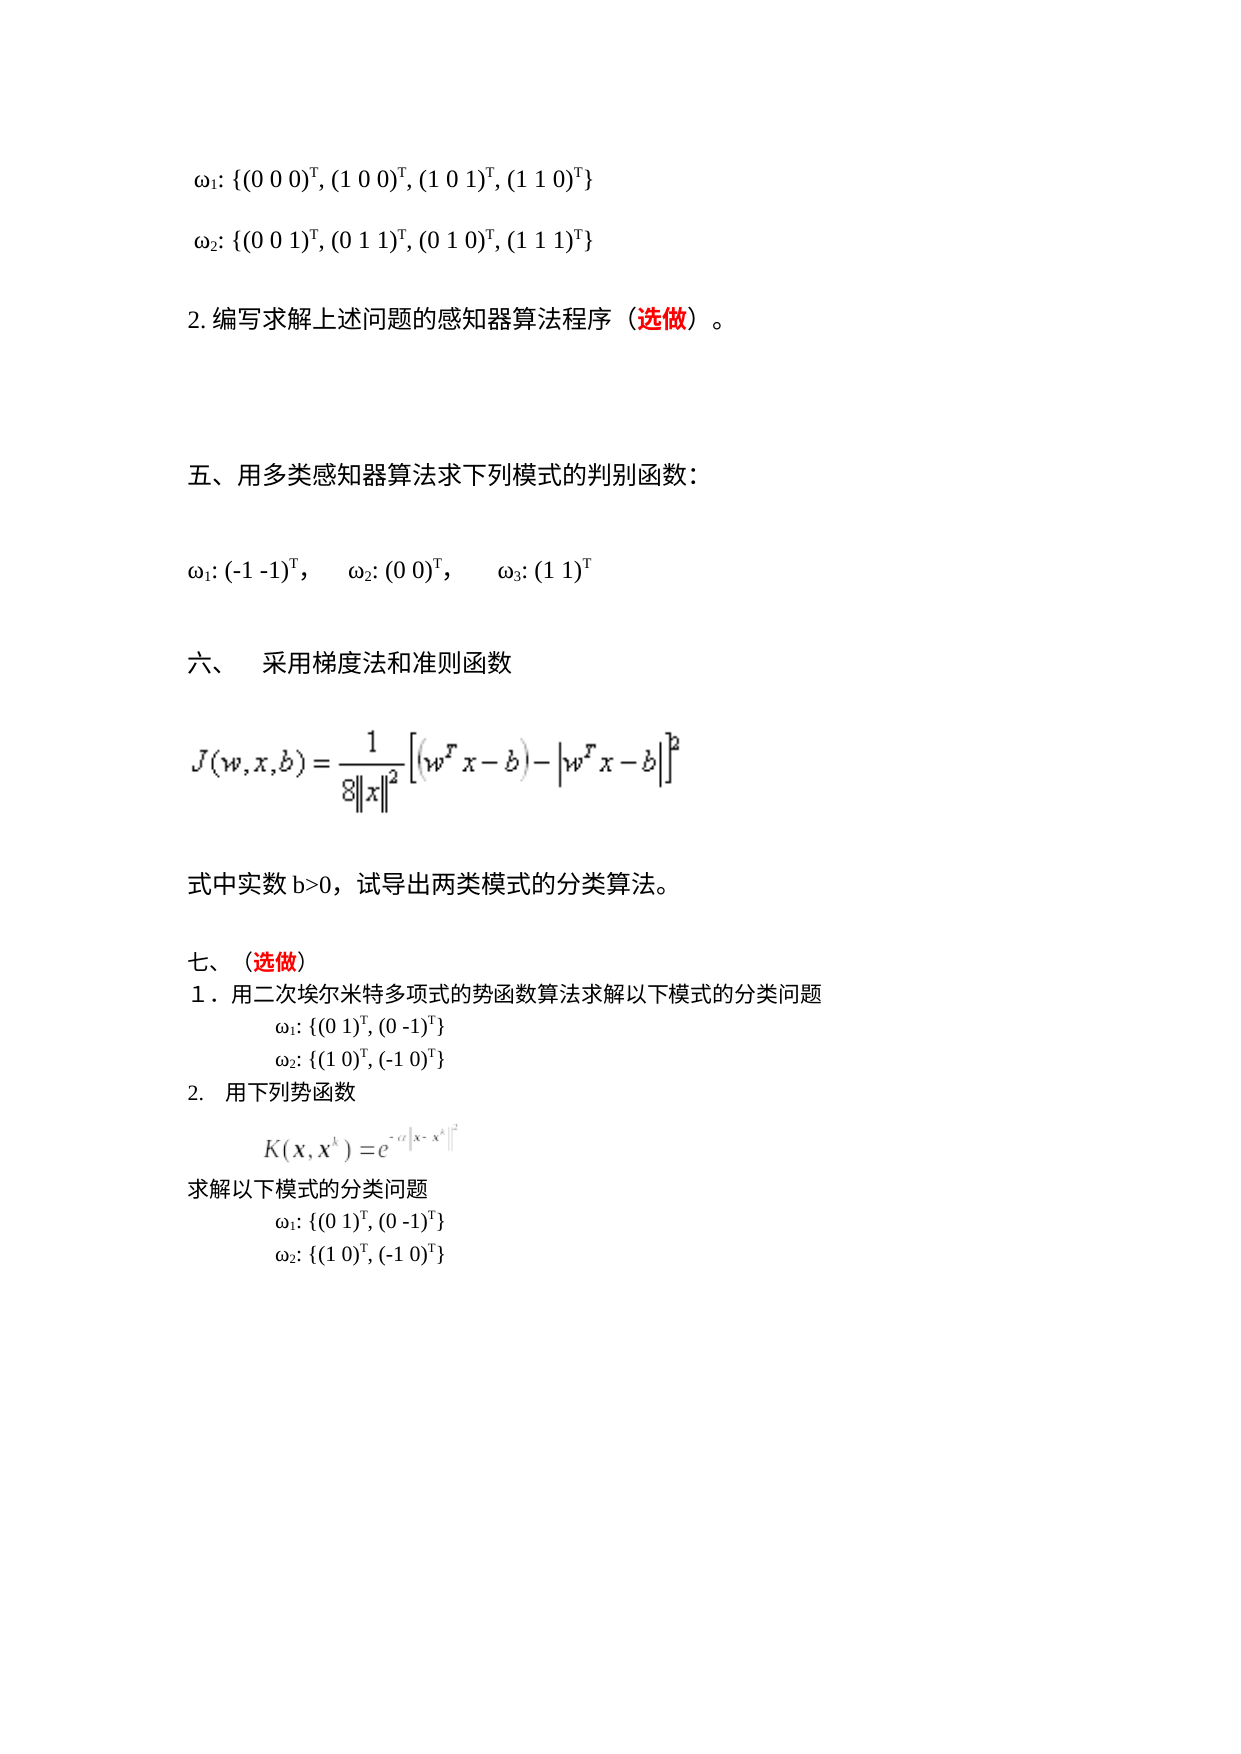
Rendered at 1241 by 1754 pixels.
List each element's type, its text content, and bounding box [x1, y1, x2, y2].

text 求解以下模式的分类问题 [187, 1172, 1053, 1204]
text 七、（选做） [187, 944, 1053, 977]
text ω1: {(0 1)T, (0 -1)T} [187, 1204, 1053, 1237]
text 六、 采用梯度法和准则函数 [187, 629, 1053, 694]
text ω1: (-1 -1)T， ω2: (0 0)T， ω3: (1 1)T [187, 535, 1053, 600]
text 2. 编写求解上述问题的感知器算法程序（选做）。 [187, 285, 1053, 350]
text ω1: {(0 0 0)T, (1 0 0)T, (1 0 1)T, (1 1 0)T} [187, 162, 1053, 194]
text ω2: {(1 0)T, (-1 0)T} [187, 1237, 1053, 1269]
text 式中实数b>0，试导出两类模式的分类算法。 [187, 850, 1053, 915]
picture [187, 723, 687, 819]
text ω1: {(0 1)T, (0 -1)T} [187, 1009, 1053, 1042]
text ω2: {(1 0)T, (-1 0)T} [187, 1042, 1053, 1074]
list 用下列势函数 [187, 1074, 1053, 1107]
text １．用二次埃尔米特多项式的势函数算法求解以下模式的分类问题 [187, 977, 1053, 1009]
text ω2: {(0 0 1)T, (0 1 1)T, (0 1 0)T, (1 1 1)T} [187, 224, 1053, 256]
text 五、用多类感知器算法求下列模式的判别函数： [187, 441, 1053, 506]
